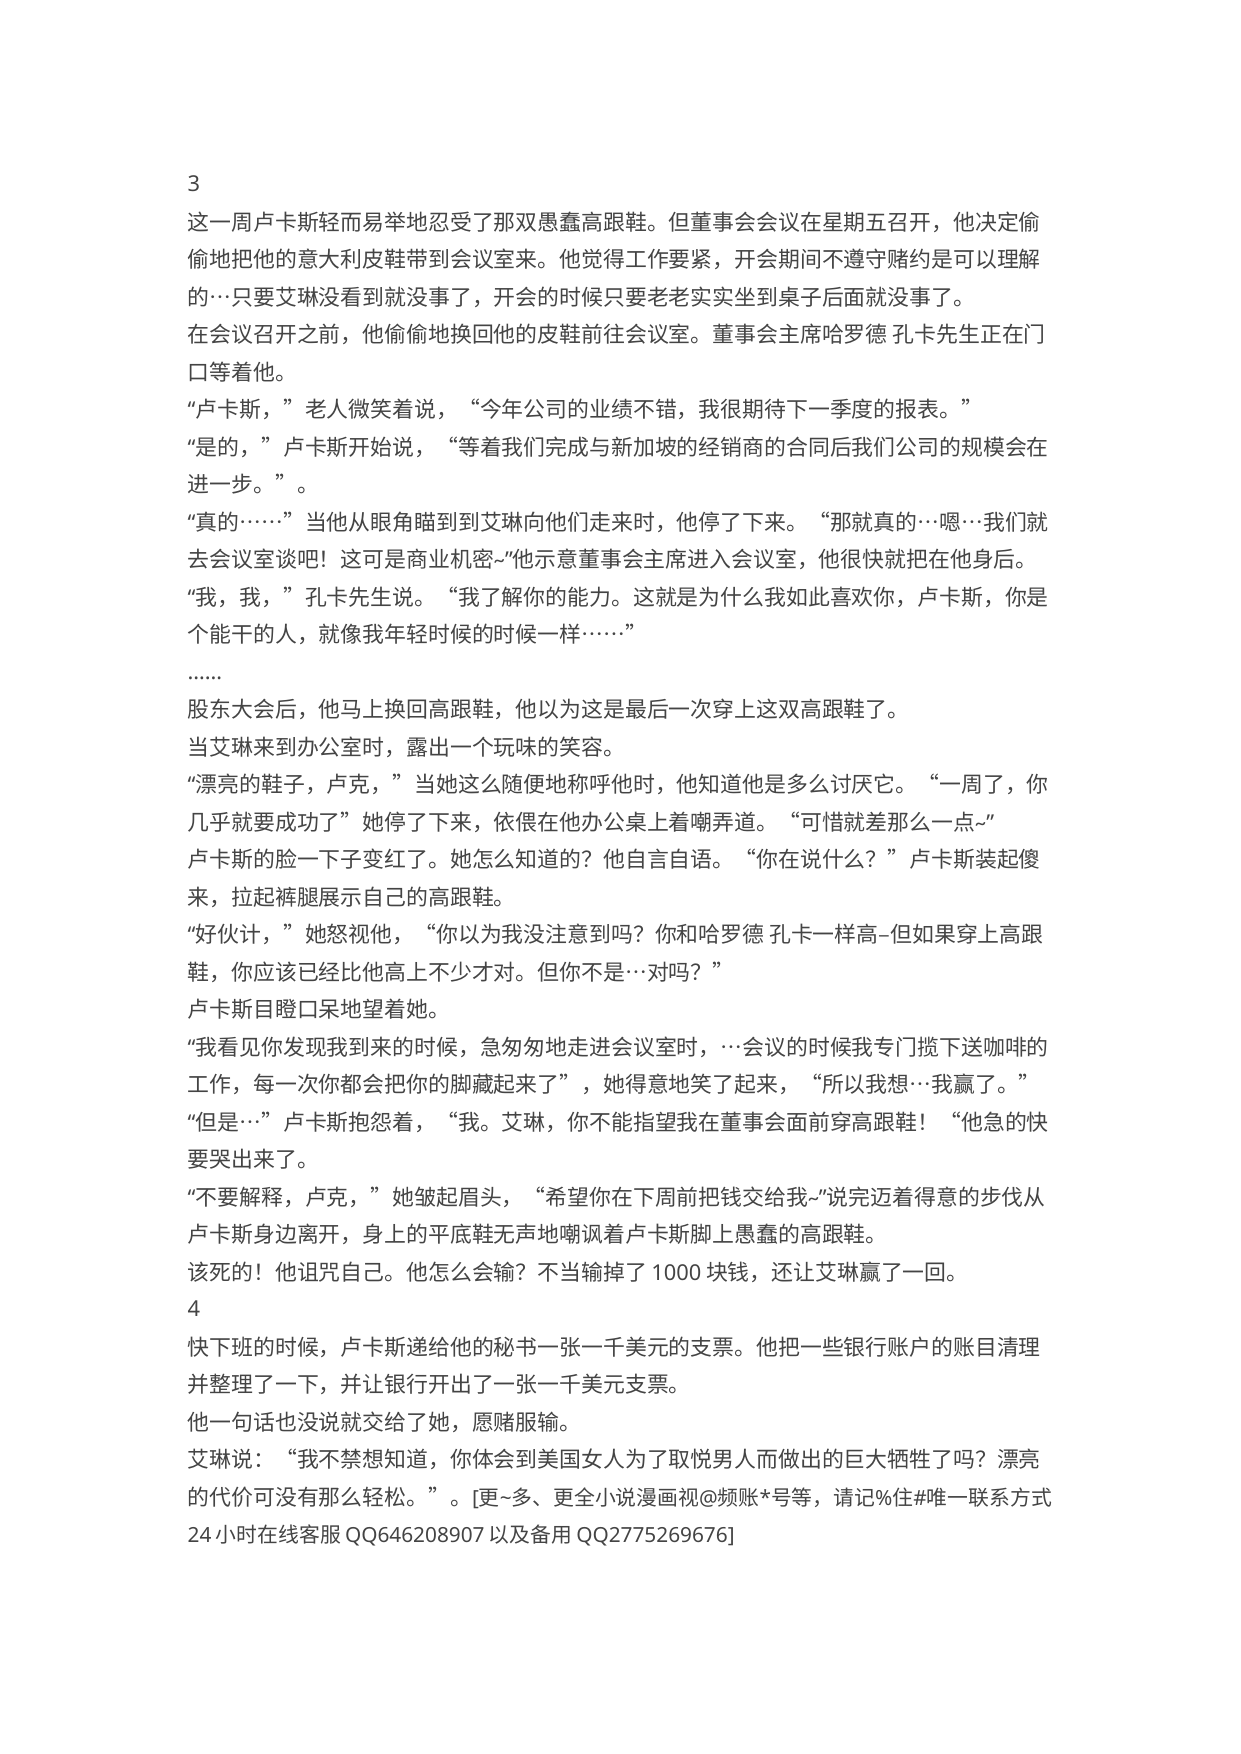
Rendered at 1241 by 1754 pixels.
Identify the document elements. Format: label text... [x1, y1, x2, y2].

text “是的，”卢卡斯开始说，“等着我们完成与新加坡的经销商的合同后我们公司的规模会在进一步。”。 [187, 427, 1053, 502]
text …… [187, 652, 1053, 689]
text “卢卡斯，”老人微笑着说，“今年公司的业绩不错，我很期待下一季度的报表。” [187, 389, 1053, 427]
text “漂亮的鞋子，卢克，”当她这么随便地称呼他时，他知道他是多么讨厌它。“一周了，你几乎就要成功了”她停了下来，依偎在他办公桌上着嘲弄道。“可惜就差那么一点~” [187, 764, 1053, 839]
text “真的……”当他从眼角瞄到到艾琳向他们走来时，他停了下来。“那就真的…嗯…我们就去会议室谈吧！这可是商业机密~”他示意董事会主席进入会议室，他很快就把在他身后。 [187, 502, 1053, 577]
text 3 [187, 164, 1053, 202]
text 艾琳说：“我不禁想知道，你体会到美国女人为了取悦男人而做出的巨大牺牲了吗？漂亮的代价可没有那么轻松。”。[更~多、更全小说漫画视@频账*号等，请记%住#唯一联系方式24小时在线客服QQ646208907以及备用QQ2775269676] [187, 1439, 1053, 1552]
text 4 [187, 1289, 1053, 1327]
text 这一周卢卡斯轻而易举地忍受了那双愚蠢高跟鞋。但董事会会议在星期五召开，他决定偷偷地把他的意大利皮鞋带到会议室来。他觉得工作要紧，开会期间不遵守赌约是可以理解的…只要艾琳没看到就没事了，开会的时候只要老老实实坐到桌子后面就没事了。 [187, 202, 1053, 314]
text “但是…”卢卡斯抱怨着，“我。艾琳，你不能指望我在董事会面前穿高跟鞋！“他急的快要哭出来了。 [187, 1102, 1053, 1177]
text “好伙计，”她怒视他，“你以为我没注意到吗？你和哈罗德 孔卡一样高–但如果穿上高跟鞋，你应该已经比他高上不少才对。但你不是…对吗？” [187, 914, 1053, 989]
text 快下班的时候，卢卡斯递给他的秘书一张一千美元的支票。他把一些银行账户的账目清理并整理了一下，并让银行开出了一张一千美元支票。 [187, 1327, 1053, 1402]
text 他一句话也没说就交给了她，愿赌服输。 [187, 1402, 1053, 1439]
text 当艾琳来到办公室时，露出一个玩味的笑容。 [187, 727, 1053, 764]
text “不要解释，卢克，”她皱起眉头，“希望你在下周前把钱交给我~”说完迈着得意的步伐从卢卡斯身边离开，身上的平底鞋无声地嘲讽着卢卡斯脚上愚蠢的高跟鞋。 [187, 1177, 1053, 1252]
text 在会议召开之前，他偷偷地换回他的皮鞋前往会议室。董事会主席哈罗德 孔卡先生正在门口等着他。 [187, 314, 1053, 389]
text 卢卡斯目瞪口呆地望着她。 [187, 989, 1053, 1027]
text 该死的！他诅咒自己。他怎么会输？不当输掉了1000块钱，还让艾琳赢了一回。 [187, 1252, 1053, 1289]
text “我看见你发现我到来的时候，急匆匆地走进会议室时，…会议的时候我专门揽下送咖啡的工作，每一次你都会把你的脚藏起来了”，她得意地笑了起来，“所以我想…我赢了。” [187, 1027, 1053, 1102]
text 股东大会后，他马上换回高跟鞋，他以为这是最后一次穿上这双高跟鞋了。 [187, 689, 1053, 727]
text “我，我，”孔卡先生说。“我了解你的能力。这就是为什么我如此喜欢你，卢卡斯，你是个能干的人，就像我年轻时候的时候一样……” [187, 577, 1053, 652]
text 卢卡斯的脸一下子变红了。她怎么知道的？他自言自语。“你在说什么？”卢卡斯装起傻来，拉起裤腿展示自己的高跟鞋。 [187, 839, 1053, 914]
